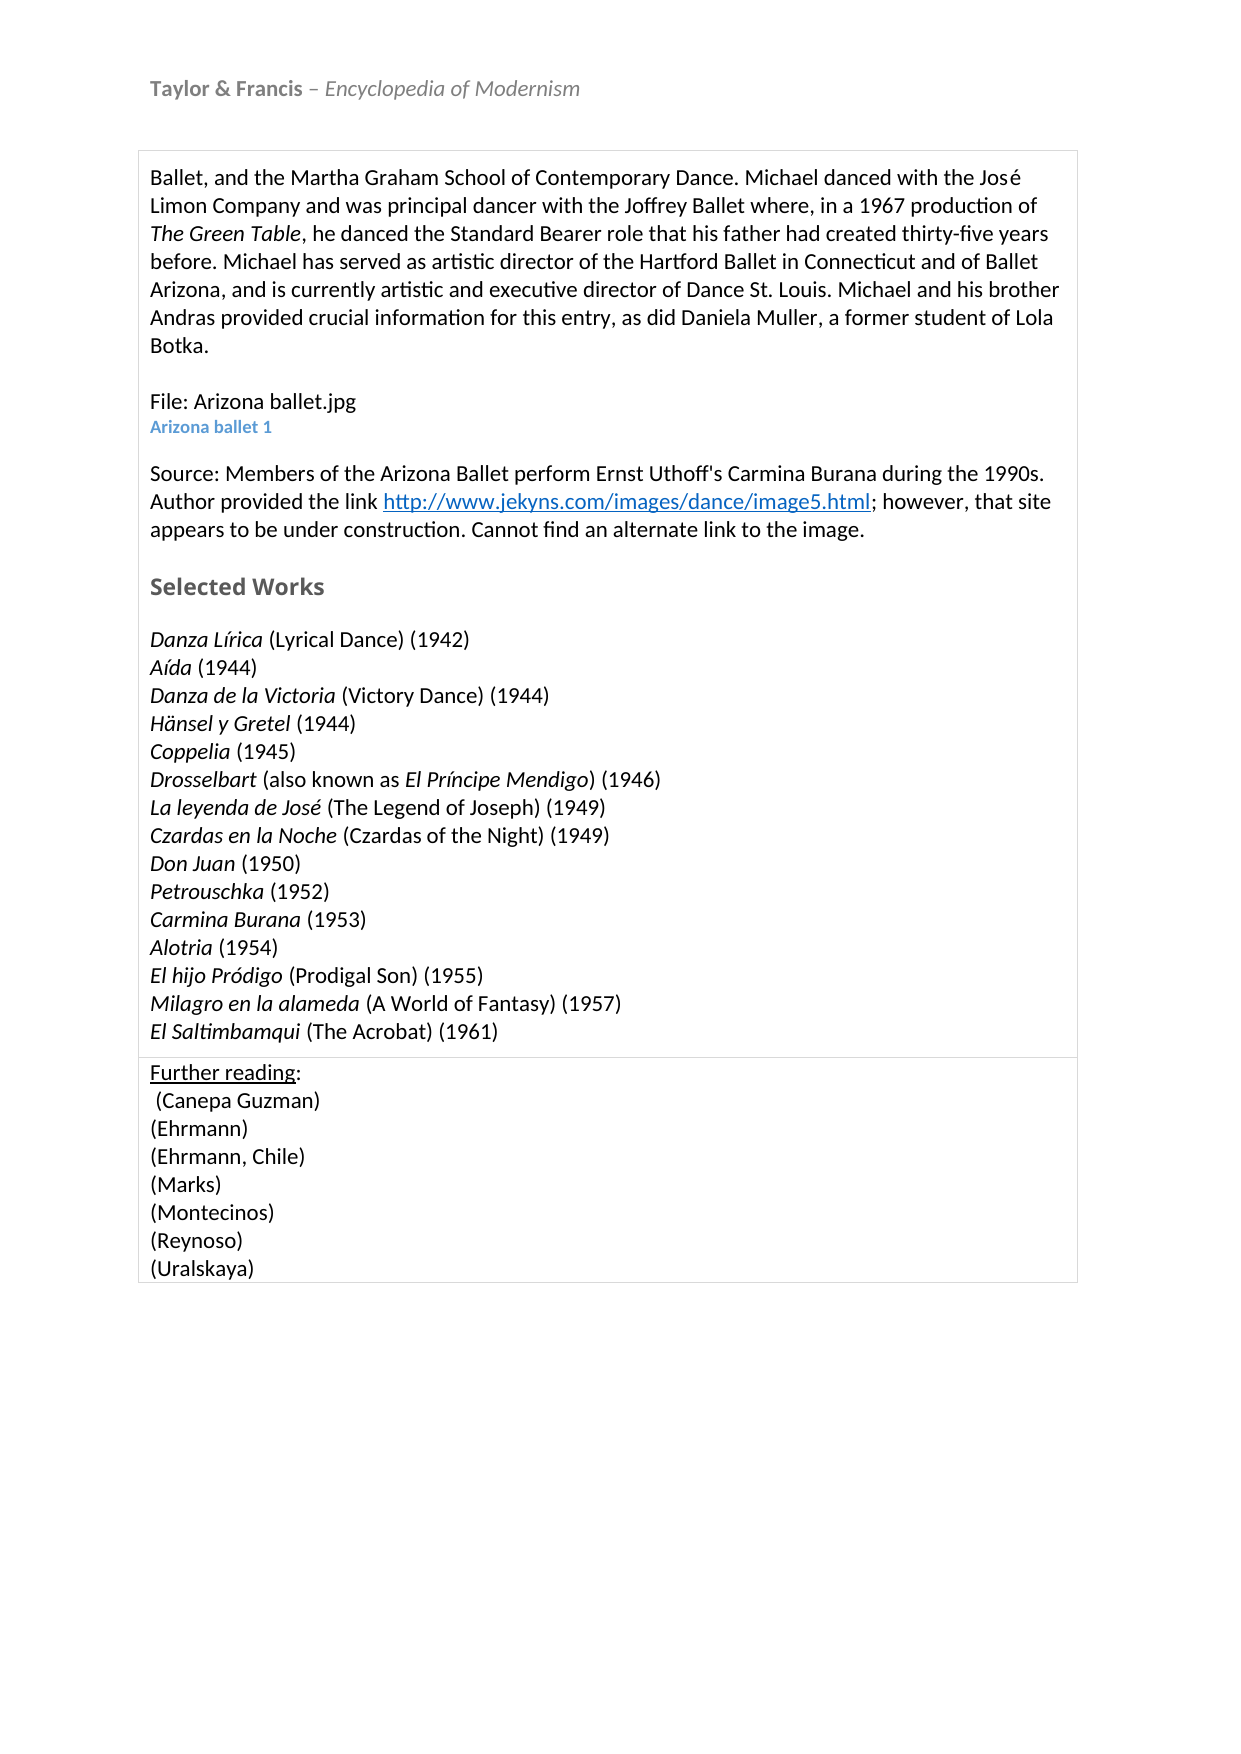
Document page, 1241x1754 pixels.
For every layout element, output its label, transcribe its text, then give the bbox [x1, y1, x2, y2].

table_cell Further reading: [139, 1058, 1077, 1282]
